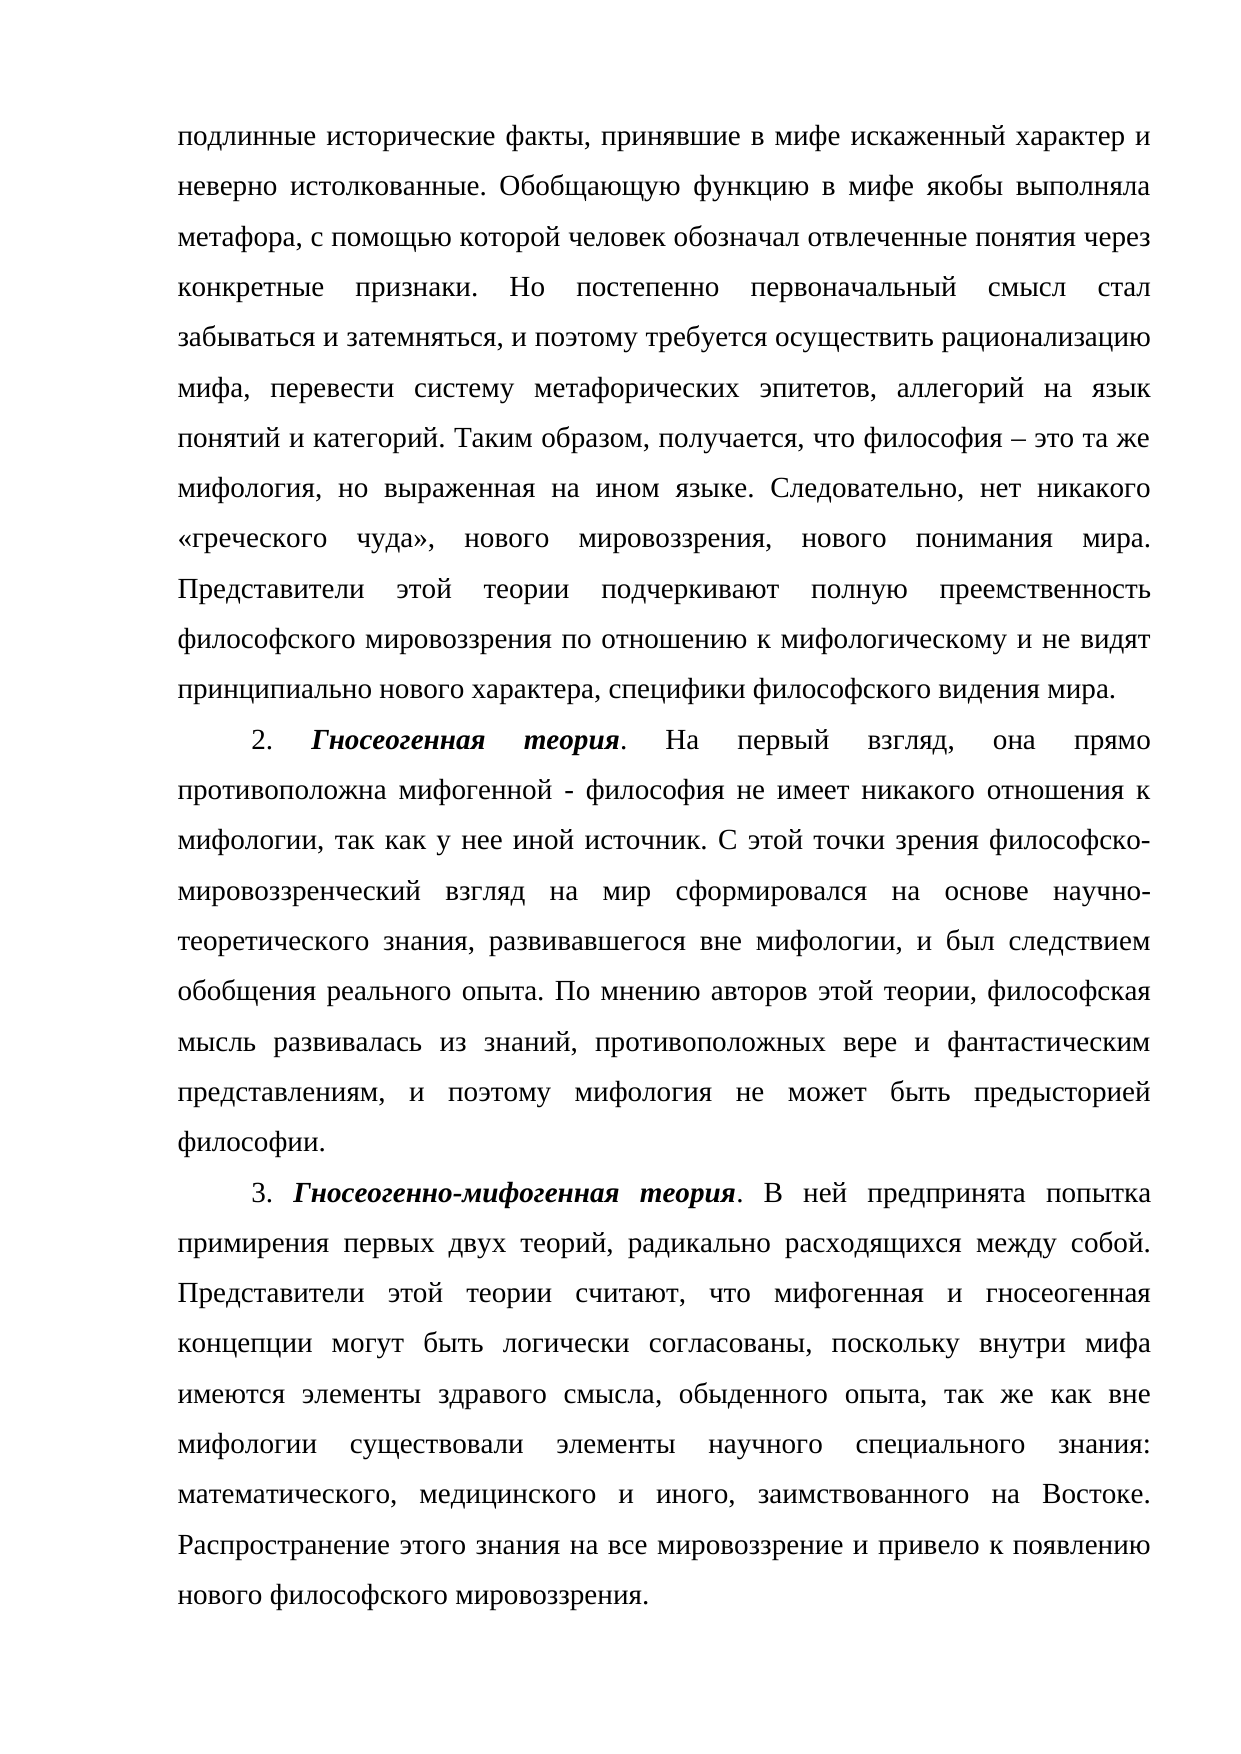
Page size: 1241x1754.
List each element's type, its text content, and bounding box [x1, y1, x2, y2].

text 2. Гносеогенная теория. На первый взгляд, она прямо противоположна мифогенной - философия не имеет никакого отношения к мифологии, так как у нее иной источник. С этой точки зрения философско-мировоззренческий взгляд на мир сформировался на основе научно-теоретического знания, развивавшегося вне мифологии, и был следствием обобщения реального опыта. По мнению авторов этой теории, философская мысль развивалась из знаний, противоположных вере и фантастическим представлениям, и поэтому мифология не может быть предысторией философии. [177, 722, 1152, 1158]
text 3. Гносеогенно-мифогенная теория. В ней предпринята попытка примирения первых двух теорий, радикально расходящихся между собой. Представители этой теории считают, что мифогенная и гносеогенная концепции могут быть логически согласованы, поскольку внутри мифа имеются элементы здравого смысла, обыденного опыта, так же как вне мифологии существовали элементы научного специального знания: математического, медицинского и иного, заимствованного на Востоке. Распространение этого знания на все мировоззрение и привело к появлению нового философского мировоззрения. [177, 1175, 1152, 1611]
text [177, 118, 1152, 705]
